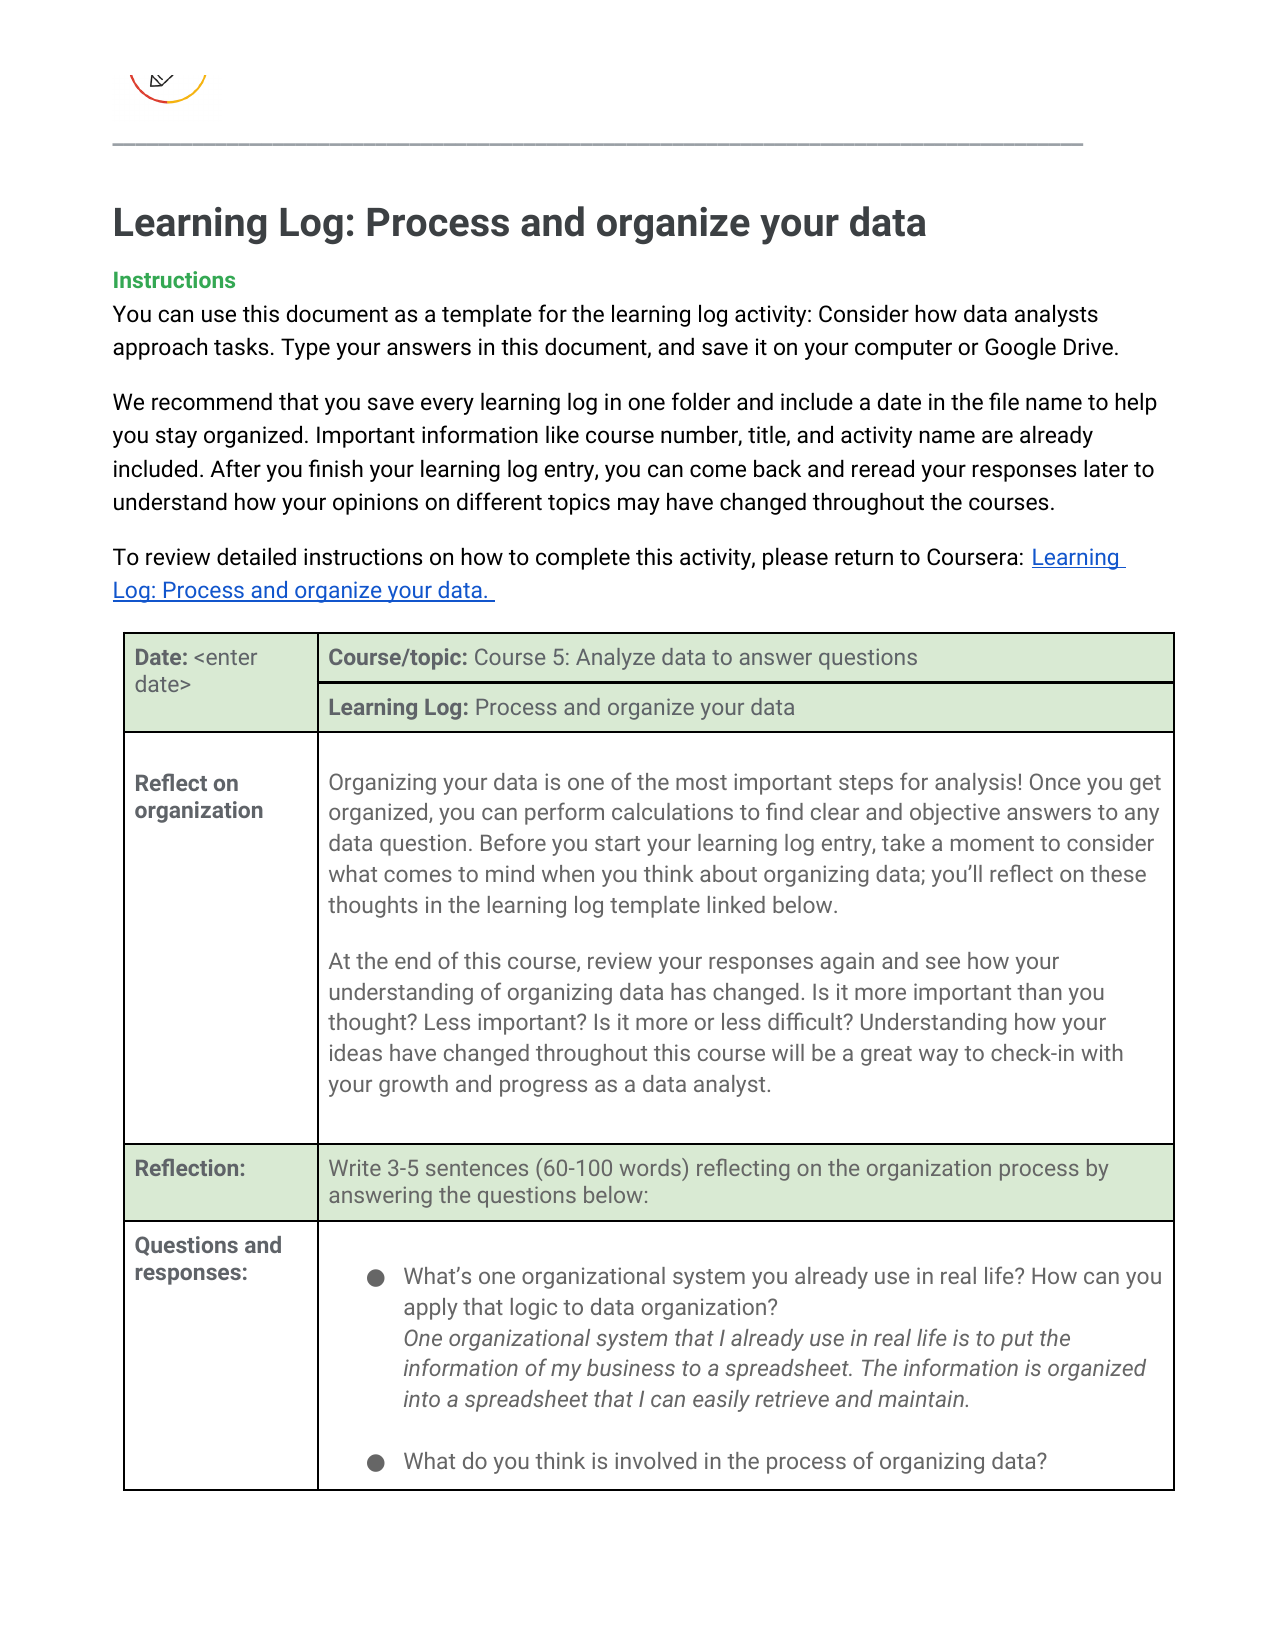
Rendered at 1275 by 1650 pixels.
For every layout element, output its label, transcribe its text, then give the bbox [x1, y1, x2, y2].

table_cell Organizing your data is one of the most important steps for analysis! Once you get organized, you can perform calculations to find clear and objective answers to any data question. Before you start your learning log entry, take a moment to consider what comes to mind when you think about organizing data; you’ll reflect on these thoughts in the learning log template linked below. At the end of this course, review your responses again and see how your understanding of organizing data has changed. Is it more important than you thought? Less important? Is it more or less difficult? Understanding how your ideas have changed throughout this course will be a great way to check-in with your growth and progress as a data analyst. [319, 733, 1173, 1143]
text To review detailed instructions on how to complete this activity, please return to Coursera: Learning Log: Process and organize your data. [112, 544, 1162, 604]
text We recommend that you save every learning log in one folder and include a date in the file name to help you stay organized. Important information like course number, title, and activity name are already included. After you finish your learning log entry, you can come back and reread your responses later to understand how your opinions on different topics may have changed throughout the courses. [112, 389, 1162, 516]
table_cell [319, 1222, 1173, 1489]
table_cell Reflect on organization [125, 733, 317, 1143]
text Instructions You can use this document as a template for the learning log activity: Consider how data analysts approach tasks. Type your answers in this document, and save it on your computer or Google Drive. [112, 267, 1162, 361]
text Learning Log: Process and organize your data [112, 200, 1162, 246]
table_cell Write 3-5 sentences (60-100 words) reflecting on the organization process by answering the questions below: [319, 1145, 1173, 1220]
picture [112, 75, 222, 122]
table_header Course/topic: Course 5: Analyze data to answer questions [319, 634, 1173, 681]
table_cell Reflection: [125, 1145, 317, 1220]
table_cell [125, 1222, 317, 1489]
table_header Date: <enter date> [125, 634, 317, 731]
table_cell Learning Log: Process and organize your data [319, 684, 1173, 731]
